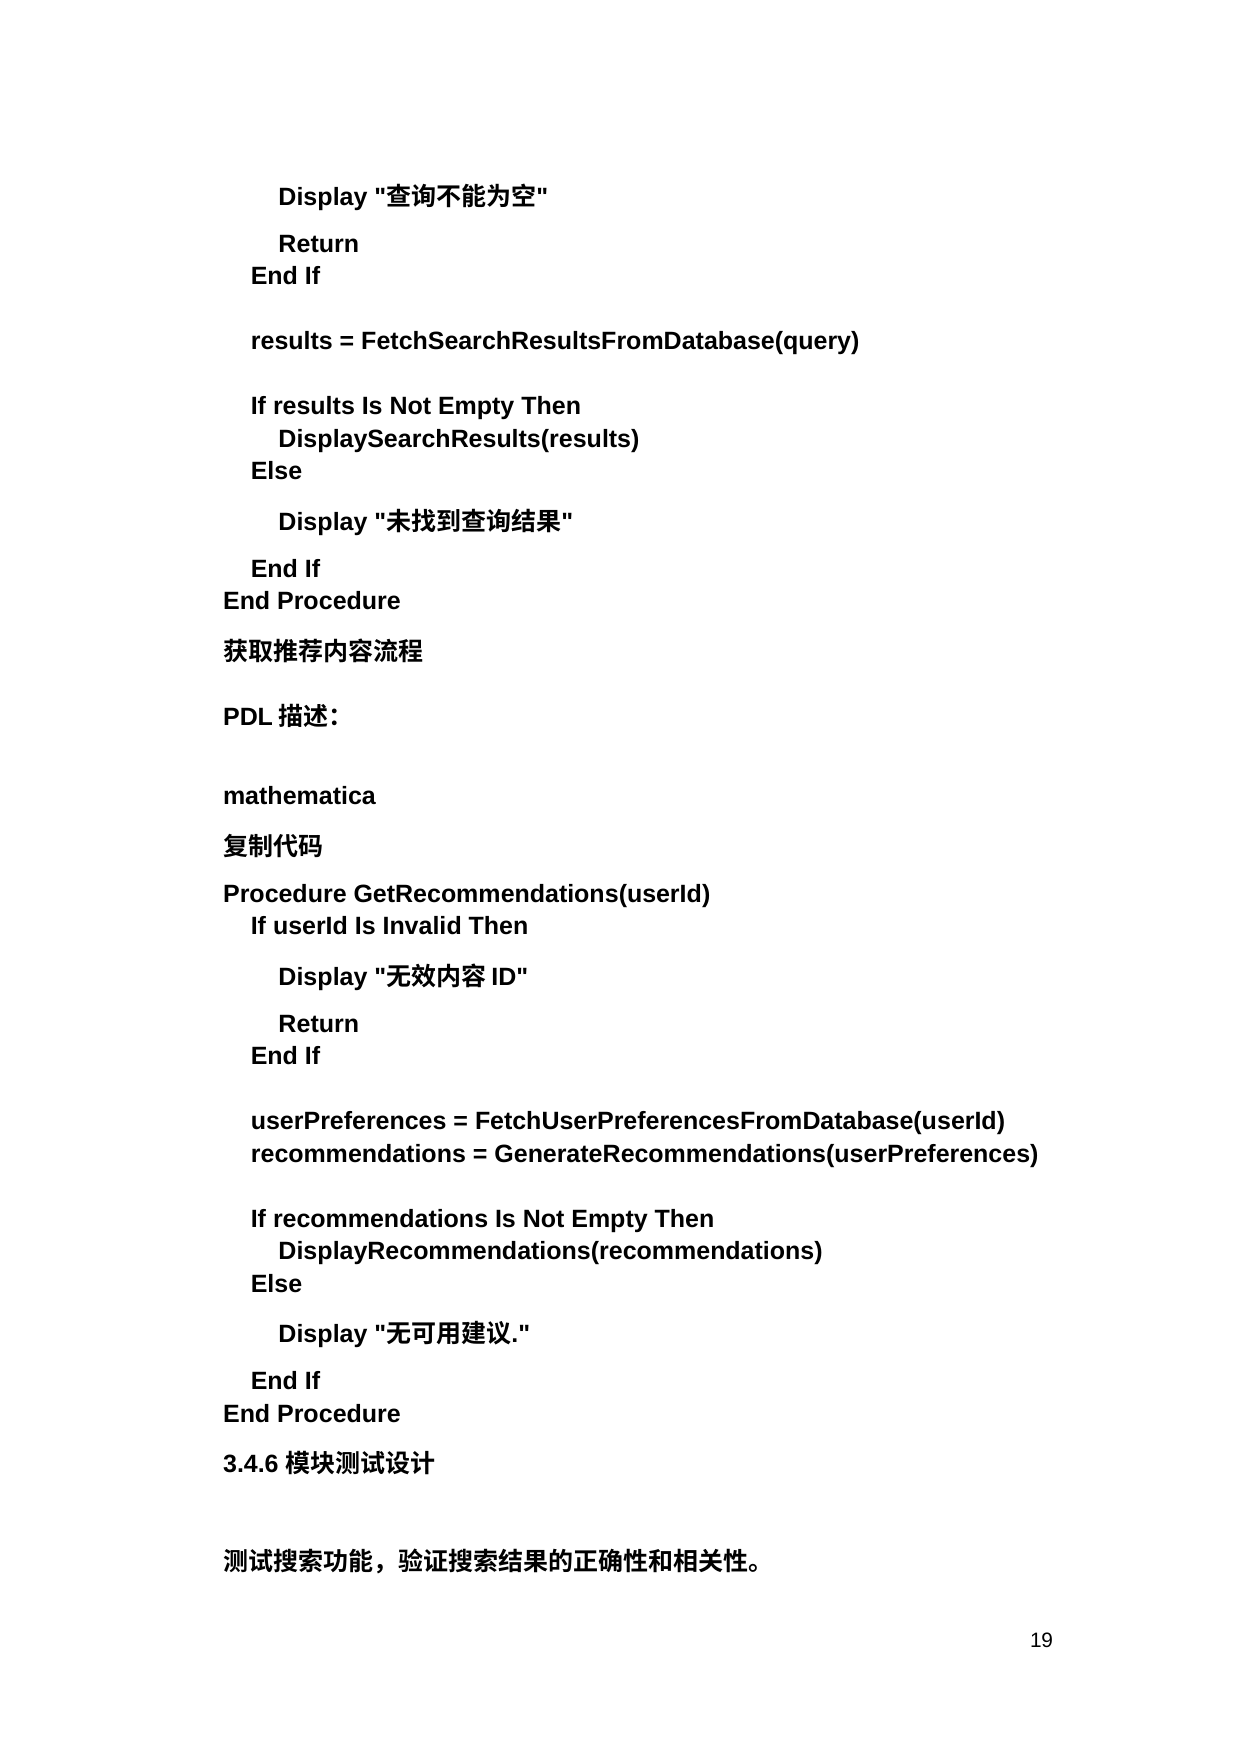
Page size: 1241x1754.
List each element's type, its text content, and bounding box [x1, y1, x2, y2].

text End Procedure [223, 1397, 1053, 1429]
text Procedure GetRecommendations(userId) [223, 877, 1053, 909]
text DisplaySearchResults(results) [223, 422, 1053, 454]
text userPreferences = FetchUserPreferencesFromDatabase(userId) [223, 1104, 1053, 1137]
text Return [223, 1007, 1053, 1039]
text Display "无效内容ID" [223, 942, 1053, 1007]
text PDL描述： [223, 682, 1053, 747]
text Display "未找到查询结果" [223, 487, 1053, 552]
text If userId Is Invalid Then [223, 909, 1053, 942]
text 复制代码 [223, 812, 1053, 877]
text DisplayRecommendations(recommendations) [223, 1234, 1053, 1267]
text results = FetchSearchResultsFromDatabase(query) [223, 324, 1053, 357]
text End Procedure [223, 584, 1053, 617]
text End If [223, 1039, 1053, 1072]
text End If [223, 259, 1053, 292]
text End If [223, 552, 1053, 584]
text 获取推荐内容流程 [223, 617, 1053, 682]
text 3.4.6 模块测试设计 [223, 1429, 1053, 1494]
text Return [223, 227, 1053, 259]
text Else [223, 454, 1053, 487]
text Else [223, 1267, 1053, 1299]
text recommendations = GenerateRecommendations(userPreferences) [223, 1137, 1053, 1169]
text End If [223, 1364, 1053, 1397]
text 测试搜索功能，验证搜索结果的正确性和相关性。 [223, 1527, 1053, 1592]
text Display "无可用建议." [223, 1299, 1053, 1364]
text If recommendations Is Not Empty Then [223, 1202, 1053, 1234]
text Display "查询不能为空" [223, 162, 1053, 227]
text mathematica [223, 779, 1053, 812]
text If results Is Not Empty Then [223, 389, 1053, 422]
